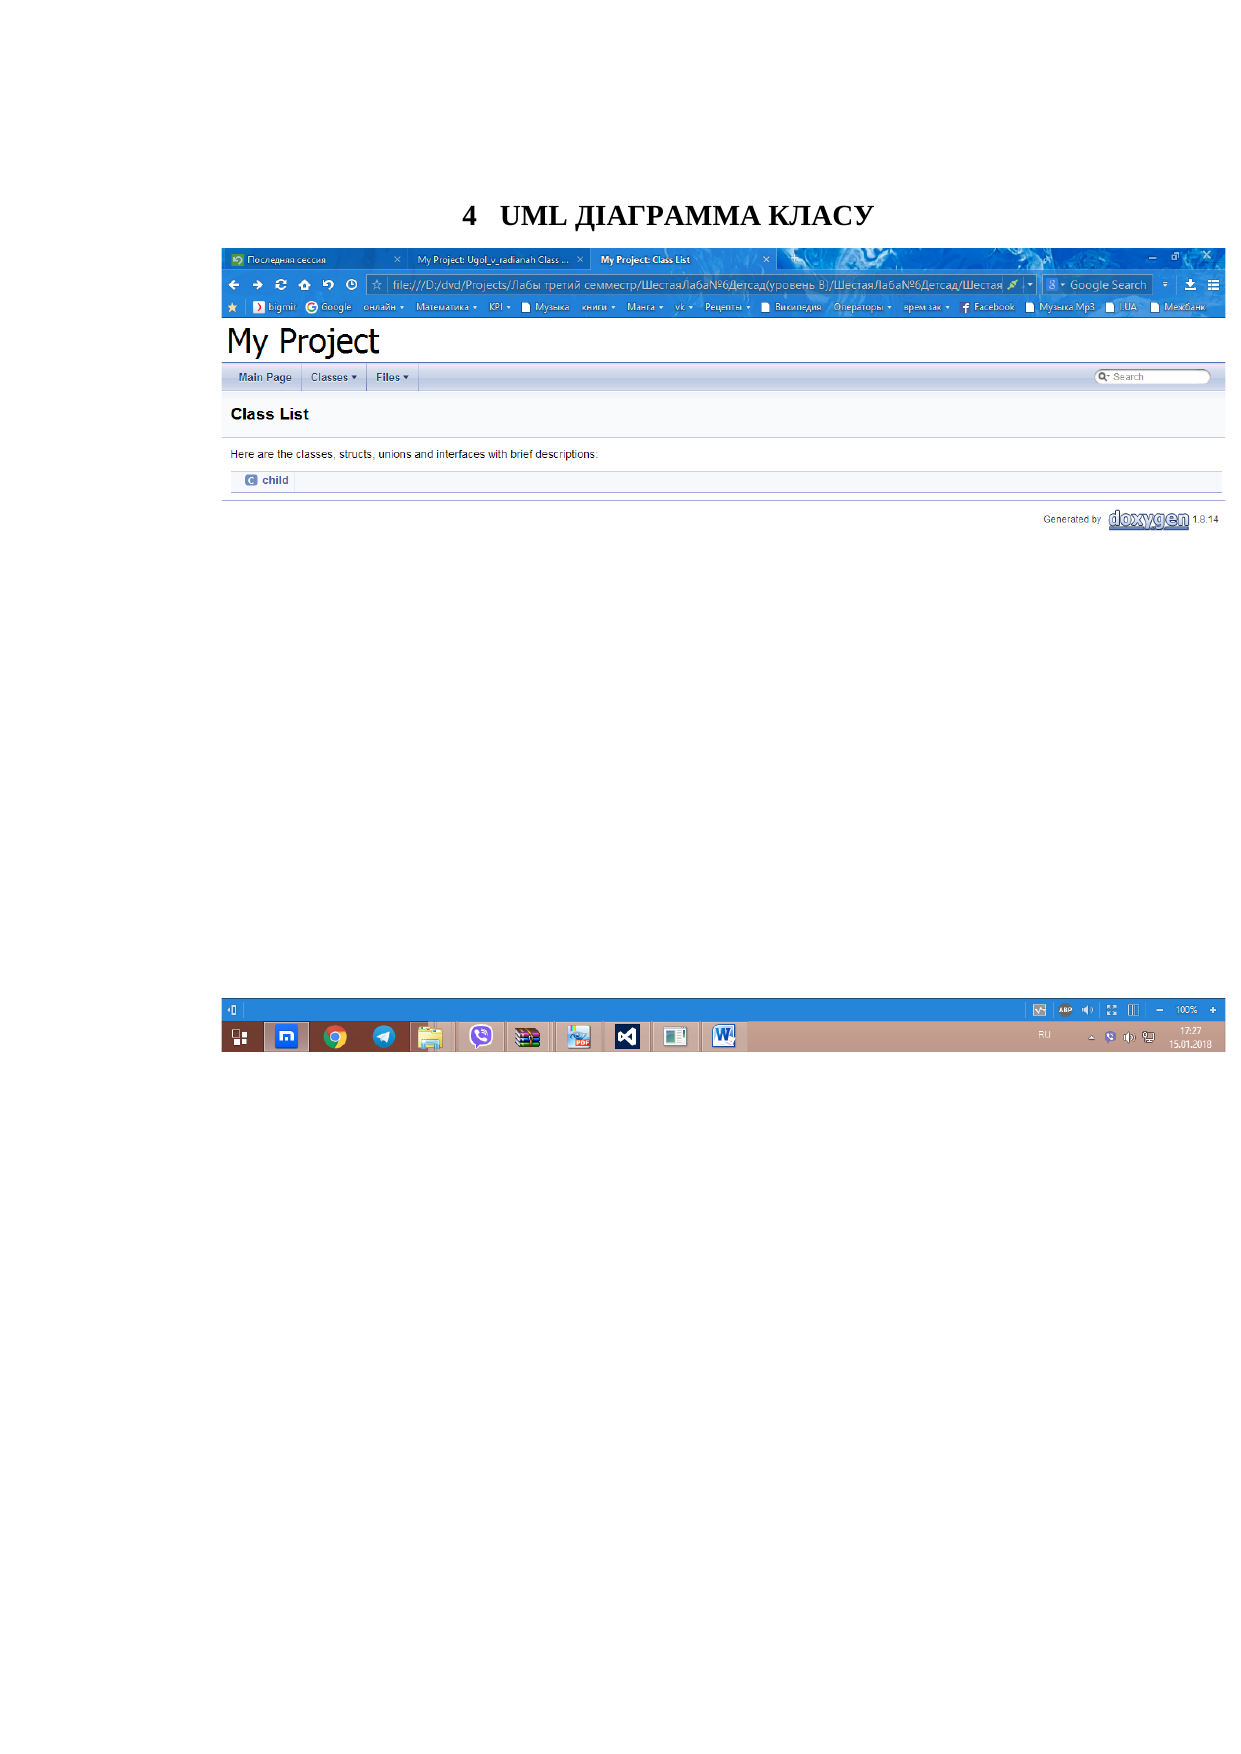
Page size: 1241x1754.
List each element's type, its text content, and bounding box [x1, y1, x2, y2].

picture [221, 248, 1226, 1052]
subtitle UML Діаграмма класу [185, 198, 1152, 231]
